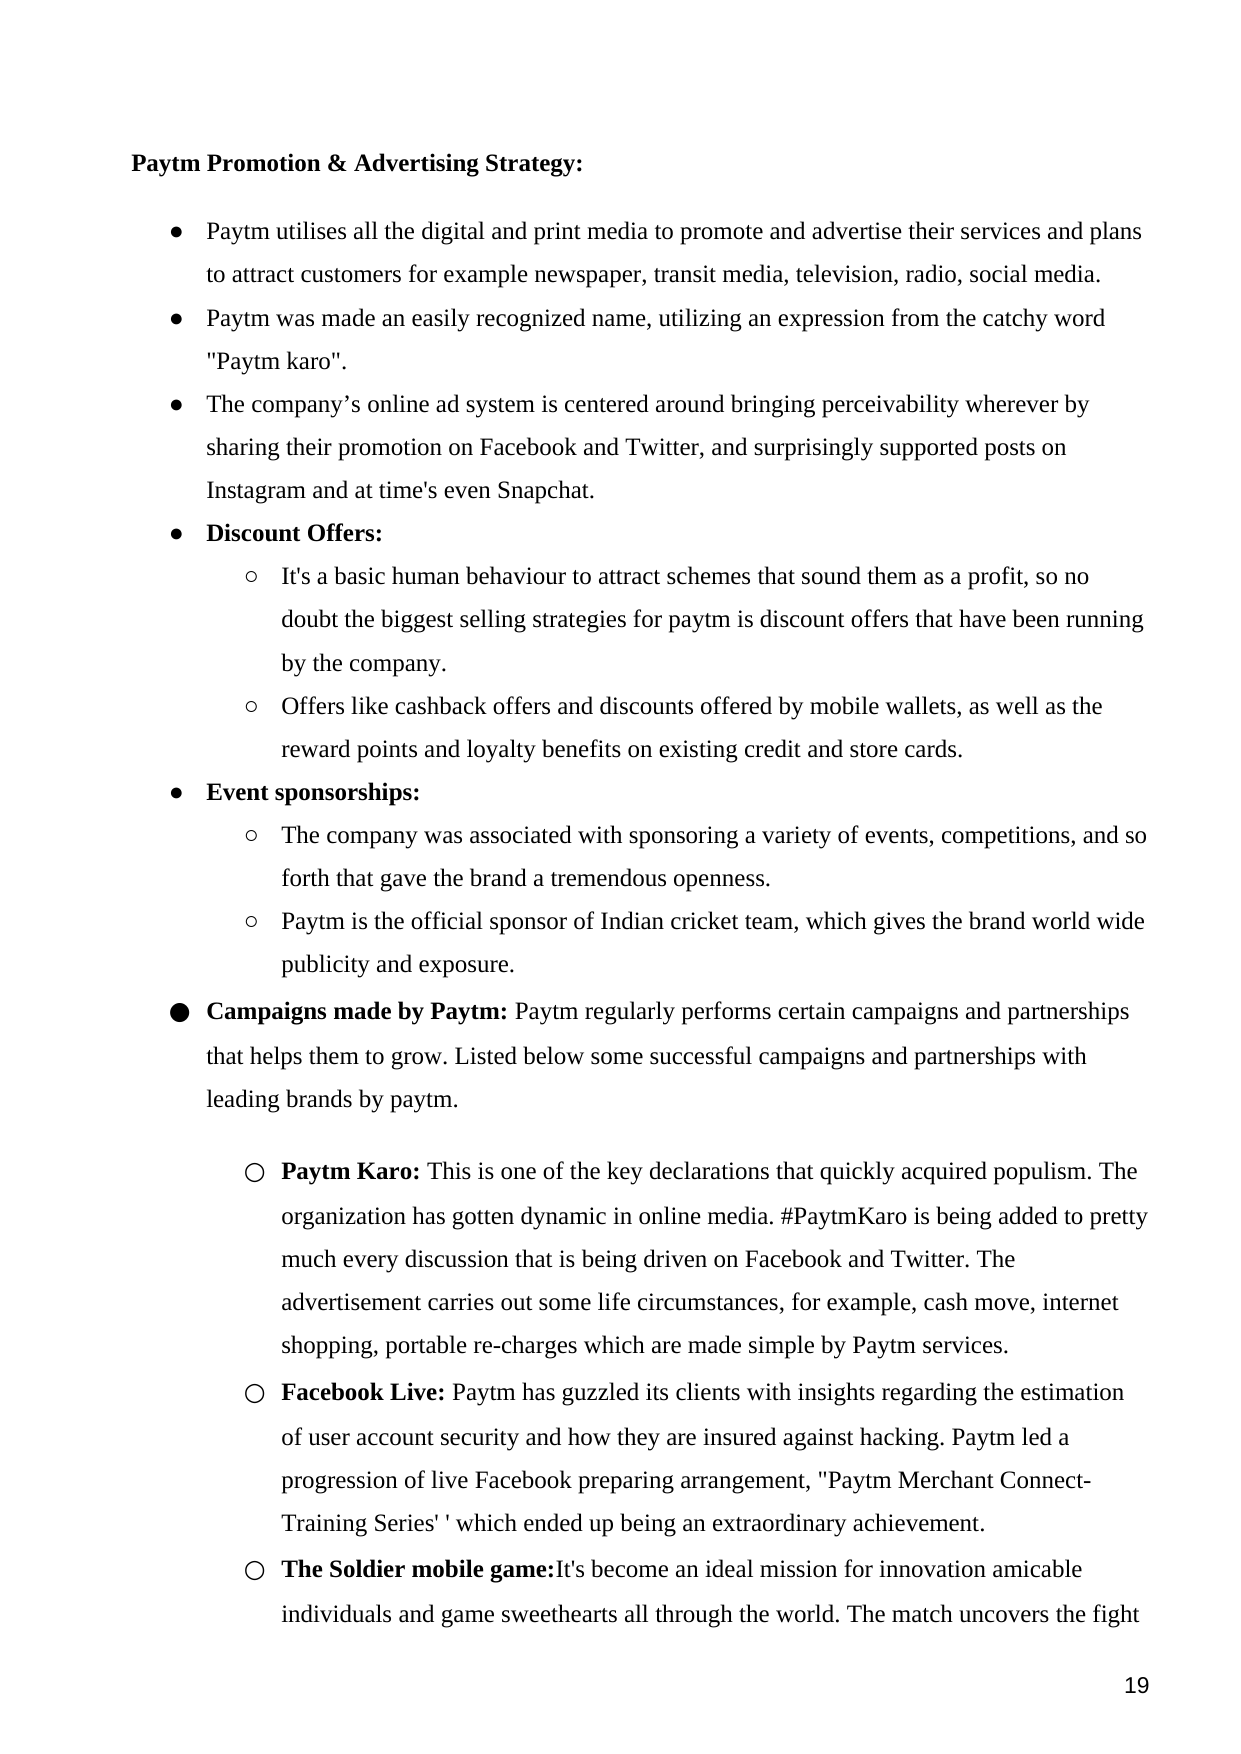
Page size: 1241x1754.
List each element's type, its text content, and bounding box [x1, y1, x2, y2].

list Paytm is the official sponsor of Indian cricket team, which gives the brand world wide publicity and exposure. [243, 906, 1149, 978]
list Offers like cashback offers and discounts offered by mobile wallets, as well as the reward points and loyalty benefits on existing credit and store cards. [243, 691, 1149, 763]
list Discount Offers: [168, 518, 1149, 547]
list Paytm was made an easily recognized name, utilizing an expression from the catchy word "Paytm karo". [168, 303, 1149, 374]
list Paytm utilises all the digital and print media to promote and advertise their services and plans to attract customers for example newspaper, transit media, television, radio, social media. [168, 216, 1149, 288]
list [243, 1551, 1149, 1628]
list The company’s online ad system is centered around bringing perceivability wherever by sharing their promotion on Facebook and Twitter, and surprisingly supported posts on Instagram and at time's even Snapchat. [168, 389, 1149, 504]
list Event sponsorships: [168, 777, 1149, 806]
text Paytm Promotion & Advertising Strategy: [131, 148, 1149, 177]
list It's a basic human behaviour to attract schemes that sound them as a profit, so no doubt the biggest selling strategies for paytm is discount offers that have been running by the company. [243, 561, 1149, 676]
list Facebook Live: Paytm has guzzled its clients with insights regarding the estimation of user account security and how they are insured against hacking. Paytm led a progression of live Facebook preparing arrangement, "Paytm Merchant Connect-Training Series' ' which ended up being an extraordinary achievement. [243, 1373, 1149, 1537]
list Paytm Karo: This is one of the key declarations that quickly acquired populism. The organization has gotten dynamic in online media. #PaytmKaro is being added to pretty much every discussion that is being driven on Facebook and Twitter. The advertisement carries out some life circumstances, for example, cash move, internet shopping, portable re-charges which are made simple by Paytm services. [243, 1152, 1149, 1359]
list The company was associated with sponsoring a variety of events, competitions, and so forth that gave the brand a tremendous openness. [243, 820, 1149, 892]
list Campaigns made by Paytm: Paytm regularly performs certain campaigns and partnerships that helps them to grow. Listed below some successful campaigns and partnerships with leading brands by paytm. [168, 993, 1149, 1113]
